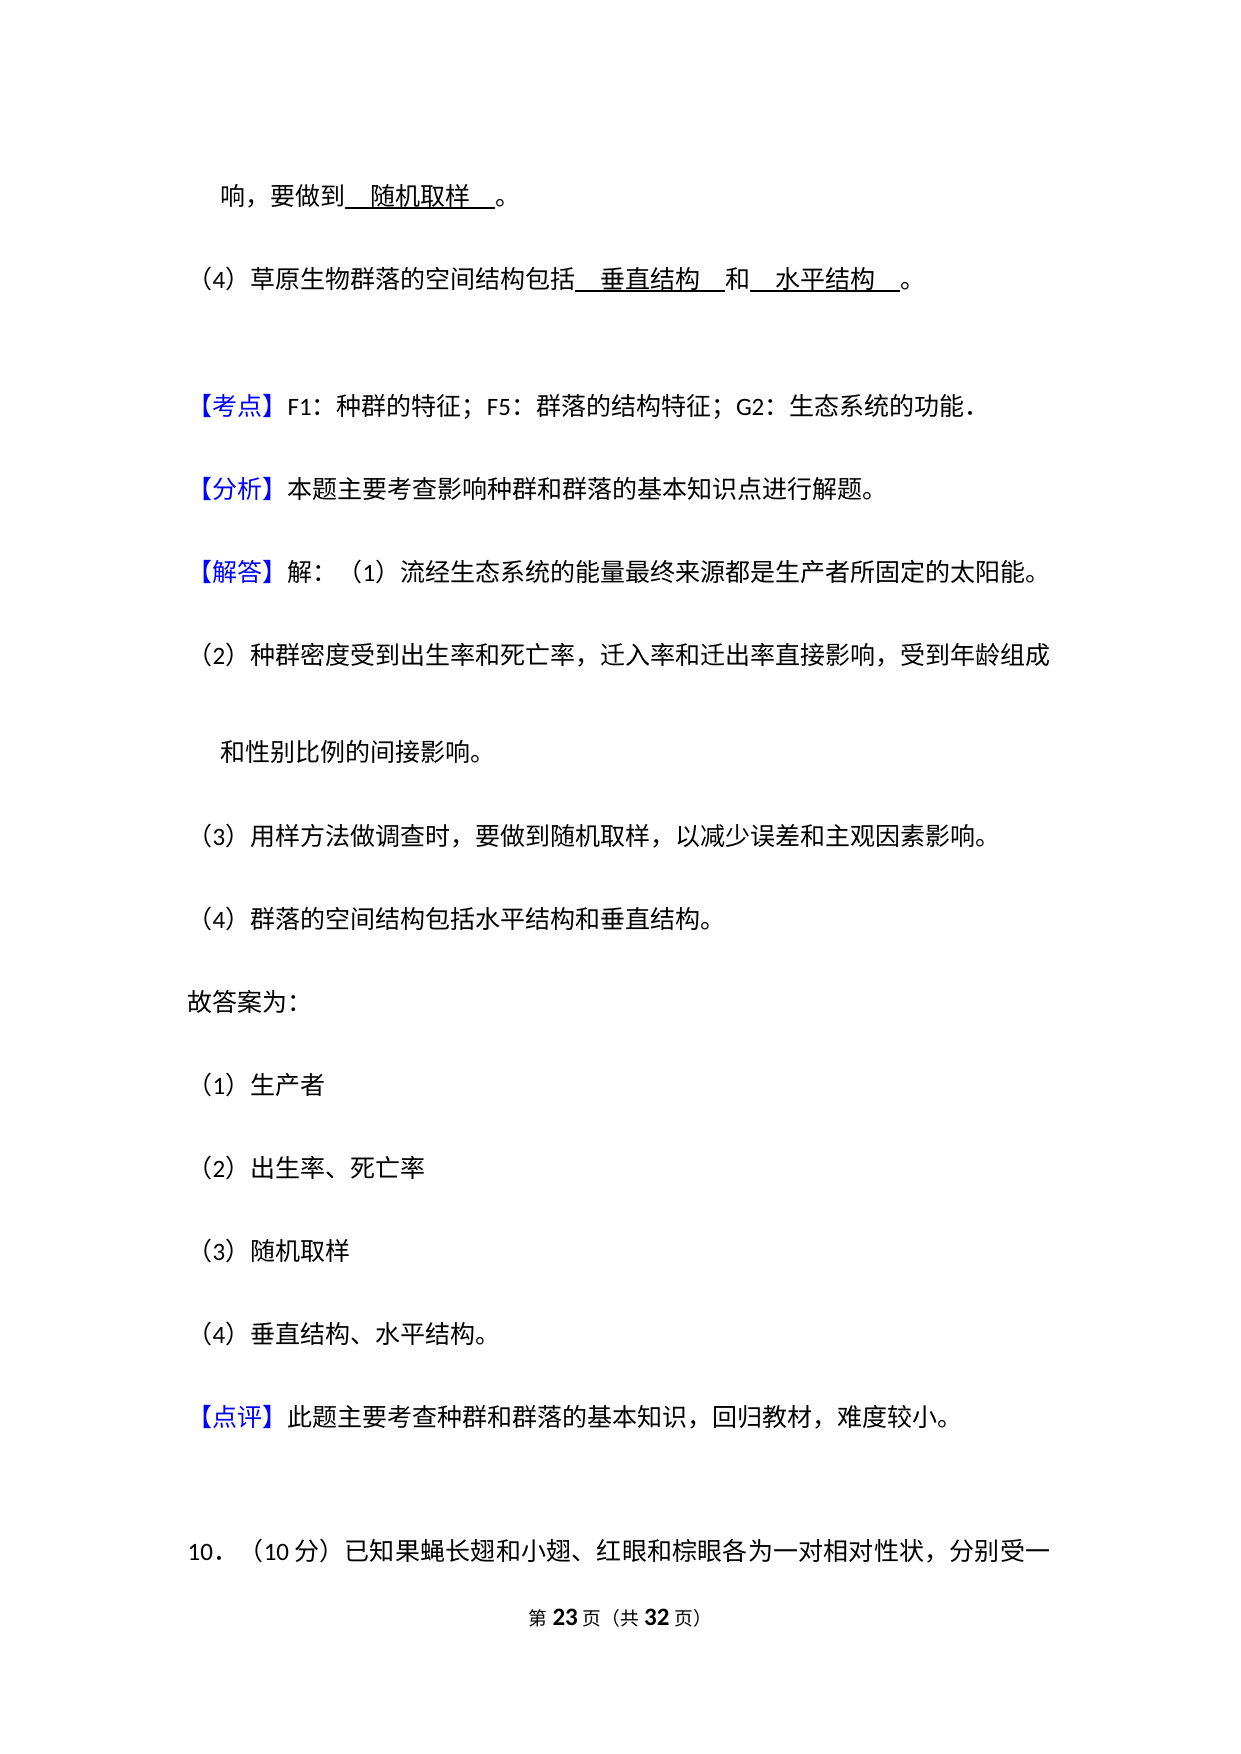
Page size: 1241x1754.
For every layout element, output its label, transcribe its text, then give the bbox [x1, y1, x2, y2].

text 【点评】此题主要考查种群和群落的基本知识，回归教材，难度较小。 [187, 1383, 1053, 1448]
text （3）用样方法做调查时，要做到随机取样，以减少误差和主观因素影响。 [187, 802, 1053, 867]
text （1）生产者 [187, 1051, 1053, 1116]
text （4）垂直结构、水平结构。 [187, 1300, 1053, 1365]
text 【分析】本题主要考查影响种群和群落的基本知识点进行解题。 [187, 455, 1053, 520]
text （4）群落的空间结构包括水平结构和垂直结构。 [187, 885, 1053, 950]
text 【考点】F1：种群的特征；F5：群落的结构特征；G2：生态系统的功能．菁优网版权所有 [187, 372, 1053, 437]
text 故答案为： [187, 968, 1053, 1033]
text （2）出生率、死亡率 [187, 1134, 1053, 1199]
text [187, 162, 1053, 227]
text 【解答】解：（1）流经生态系统的能量最终来源都是生产者所固定的太阳能。 [187, 538, 1053, 603]
text （4）草原生物群落的空间结构包括 垂直结构 和 水平结构 。 [187, 245, 1053, 310]
text （2）种群密度受到出生率和死亡率，迁入率和迁出率直接影响，受到年龄组成和性别比例的间接影响。 [187, 621, 1053, 783]
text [187, 1517, 1053, 1582]
text （3）随机取样 [187, 1217, 1053, 1282]
